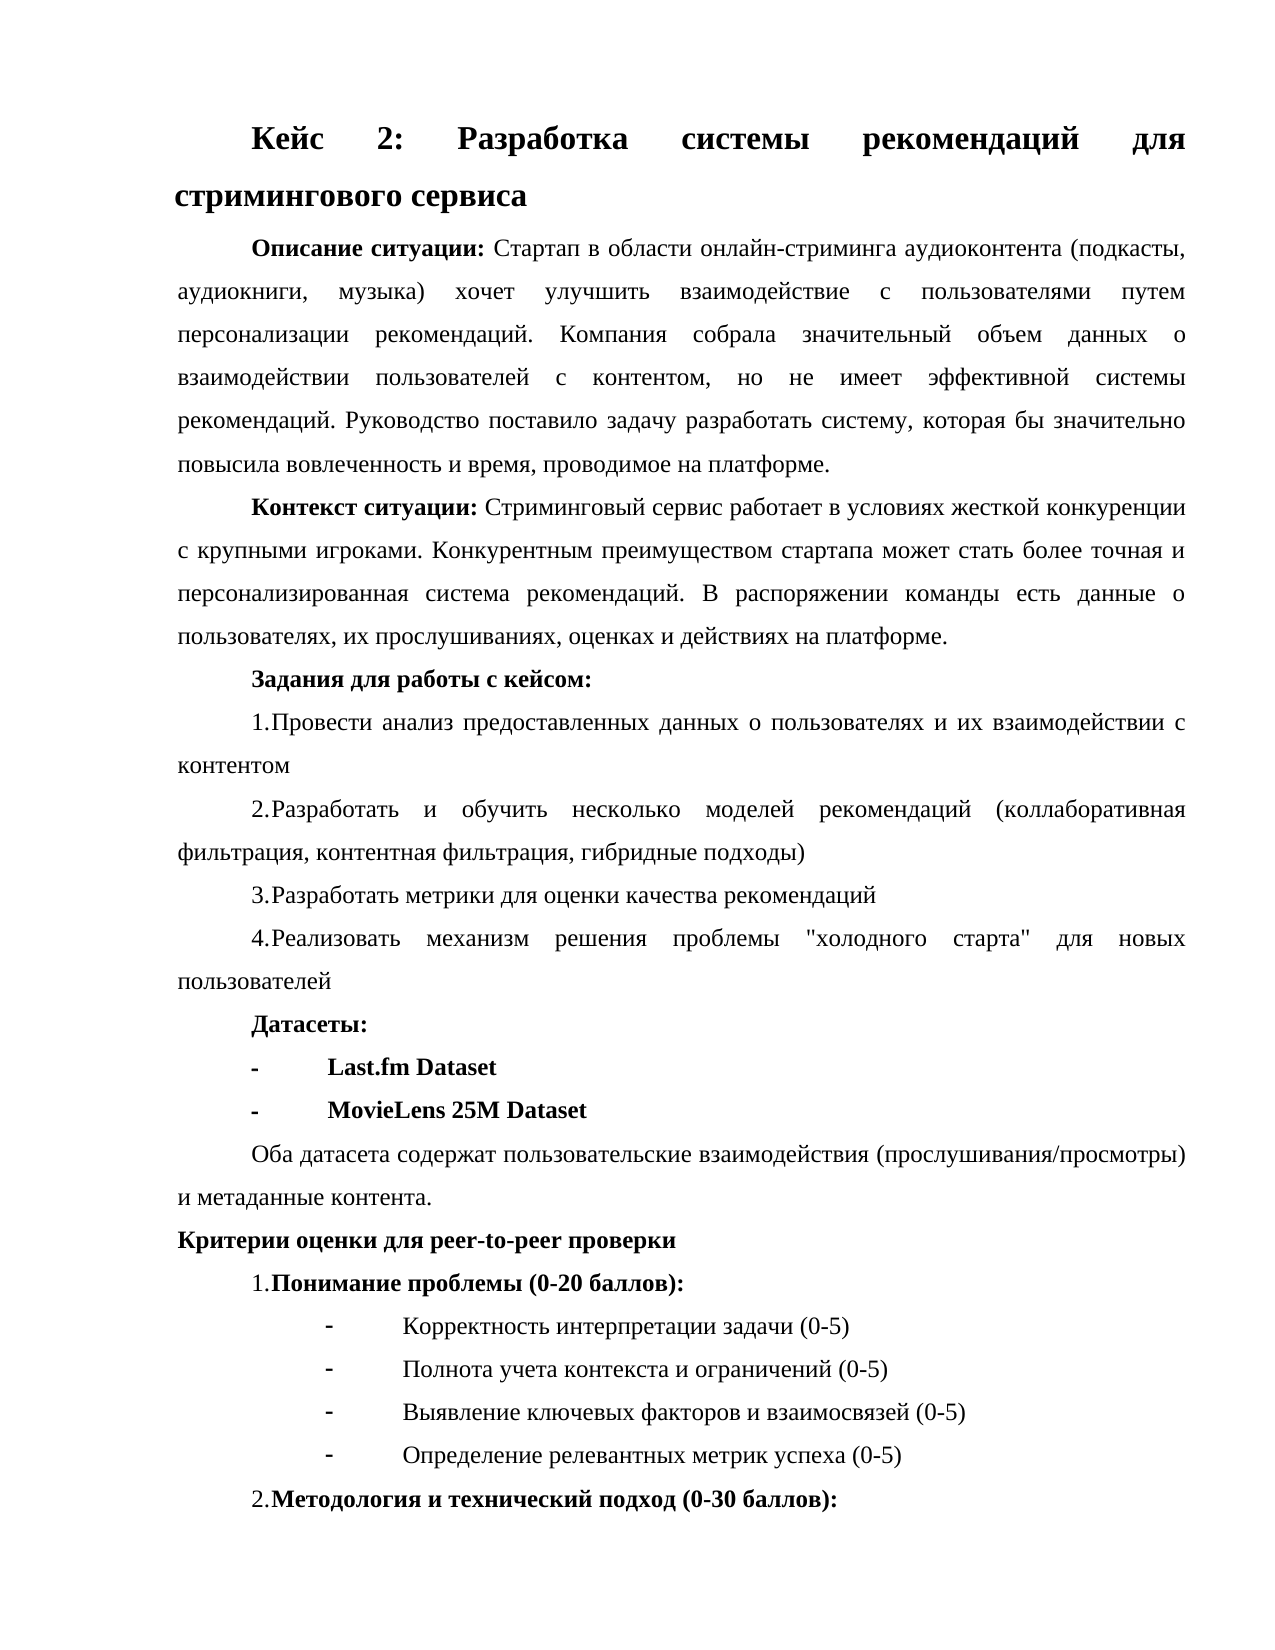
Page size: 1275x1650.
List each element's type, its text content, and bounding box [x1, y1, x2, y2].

list Разработать метрики для оценки качества рекомендаций [177, 880, 1186, 909]
list Понимание проблемы (0-20 баллов): [177, 1268, 1186, 1297]
list Корректность интерпретации задачи (0-5) [251, 1311, 1186, 1340]
text Кейс 2: Разработка системы рекомендаций для стримингового сервиса [174, 118, 1186, 214]
text Датасеты: [177, 1009, 1186, 1038]
subtitle Критерии оценки для peer-to-peer проверки [177, 1225, 1186, 1254]
list Реализовать механизм решения проблемы "холодного старта" для новых пользователей [177, 923, 1186, 995]
list Выявление ключевых факторов и взаимосвязей (0-5) [251, 1397, 1186, 1426]
list Last.fm Dataset [177, 1052, 1186, 1081]
list Провести анализ предоставленных данных о пользователях и их взаимодействии с контентом [177, 707, 1186, 779]
text Оба датасета содержат пользовательские взаимодействия (прослушивания/просмотры) и метаданные контента. [177, 1139, 1186, 1211]
text Задания для работы с кейсом: [177, 664, 1186, 693]
list Разработать и обучить несколько моделей рекомендаций (коллаборативная фильтрация, контентная фильтрация, гибридные подходы) [177, 794, 1186, 866]
list Определение релевантных метрик успеха (0-5) [251, 1441, 1186, 1469]
list MovieLens 25M Dataset [177, 1096, 1186, 1124]
text Описание ситуации: Стартап в области онлайн-стриминга аудиоконтента (подкасты, аудиокниги, музыка) хочет улучшить взаимодействие с пользователями путем персонализации рекомендаций. Компания собрала значительный объем данных о взаимодействии пользователей с контентом, но не имеет эффективной системы рекомендаций. Руководство поставило задачу разработать систему, которая бы значительно повысила вовлеченность и время, проводимое на платформе. [177, 233, 1186, 477]
text Контекст ситуации: Стриминговый сервис работает в условиях жесткой конкуренции с крупными игроками. Конкурентным преимуществом стартапа может стать более точная и персонализированная система рекомендаций. В распоряжении команды есть данные о пользователях, их прослушиваниях, оценках и действиях на платформе. [177, 492, 1186, 650]
list Методология и технический подход (0-30 баллов): [177, 1484, 1186, 1512]
list Полнота учета контекста и ограничений (0-5) [251, 1354, 1186, 1383]
